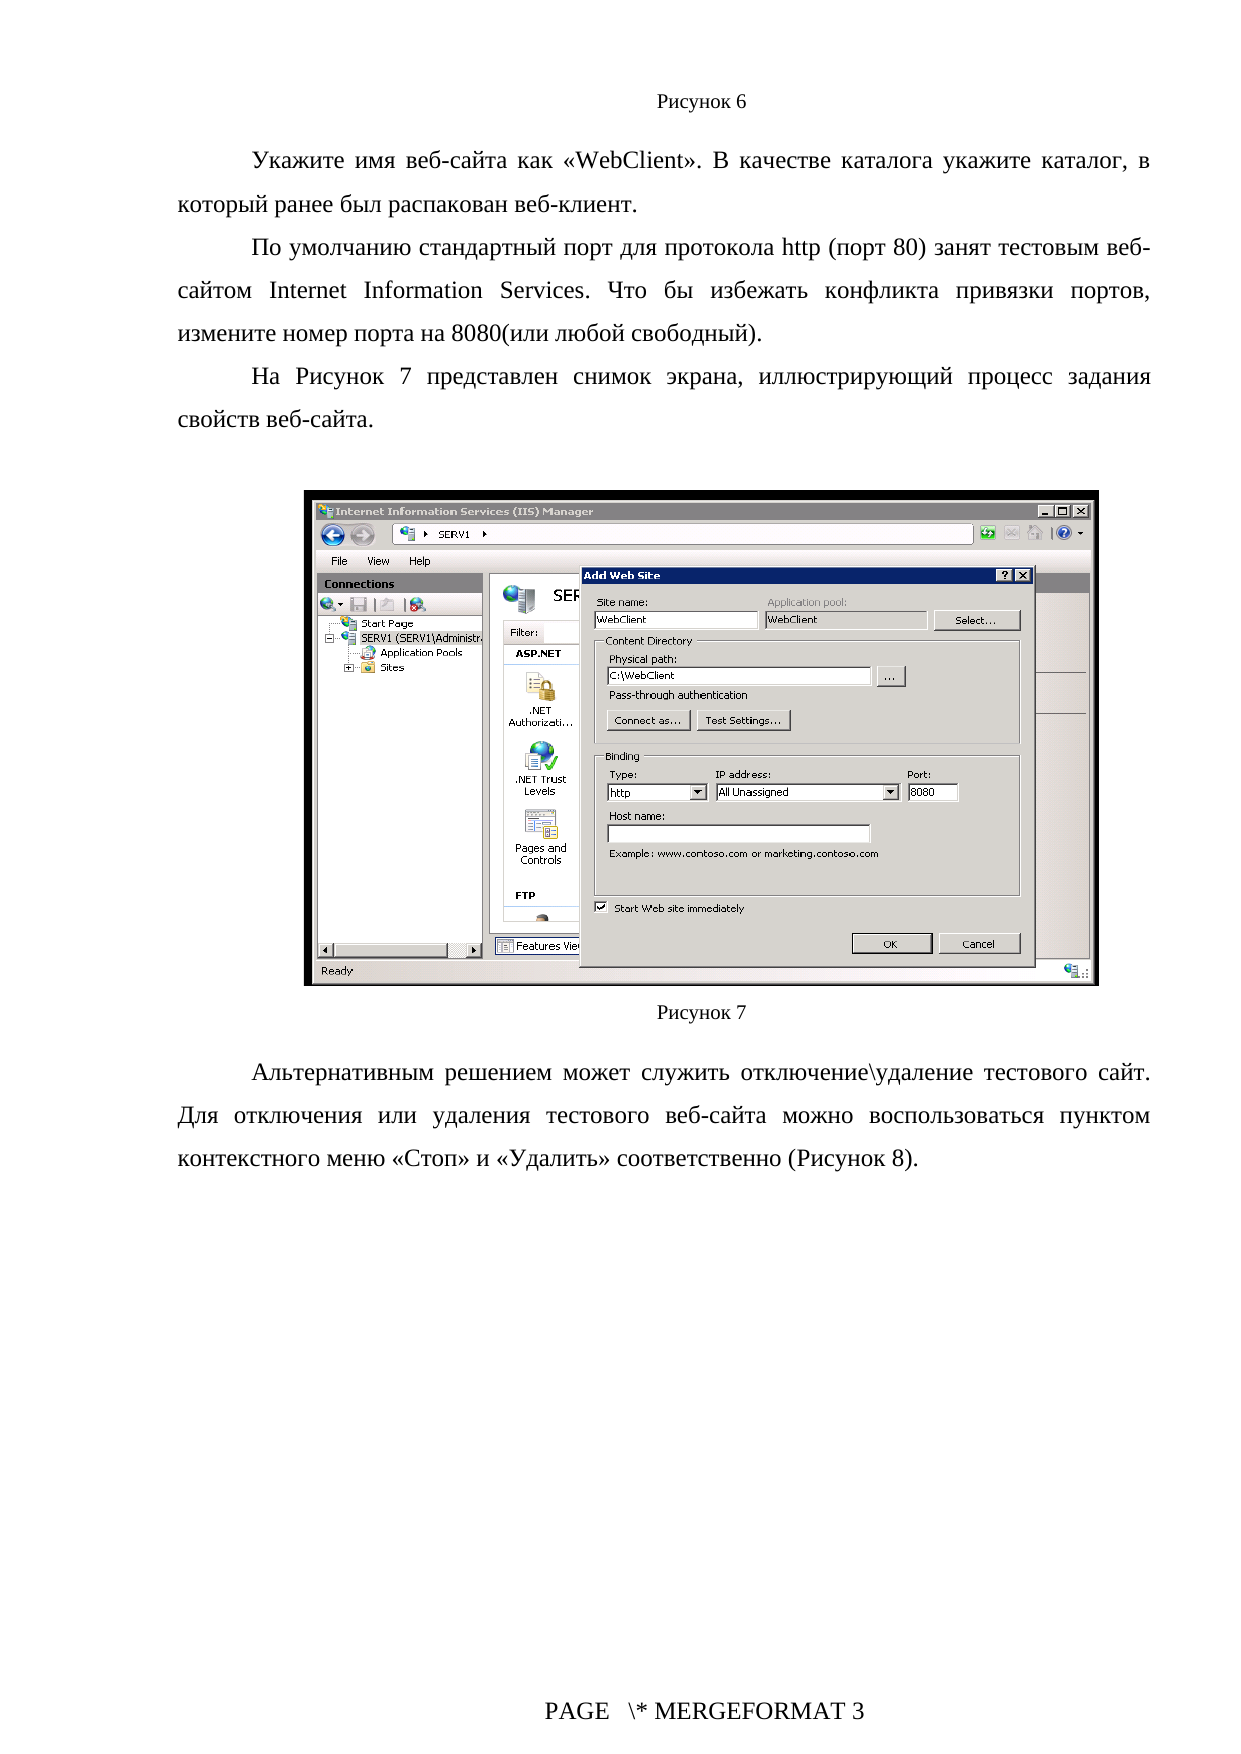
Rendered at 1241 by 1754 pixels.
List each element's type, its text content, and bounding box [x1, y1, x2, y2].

picture [303, 490, 1099, 986]
text Укажите имя веб-сайта как «WebClient». В качестве каталога укажите каталог, в который ранее был распакован веб-клиент. [177, 146, 1152, 217]
text По умолчанию стандартный порт для протокола http (порт 80) занят тестовым веб-сайтом Internet Information Services. Что бы избежать конфликта привязки портов, измените номер порта на 8080(или любой свободный). [177, 232, 1152, 347]
text Альтернативным решением может служить отключение\удаление тестового сайт. Для отключения или удаления тестового веб-сайта можно воспользоваться пунктом контекстного меню «Стоп» и «Удалить» соответственно (Рисунок 8). [177, 1057, 1152, 1172]
